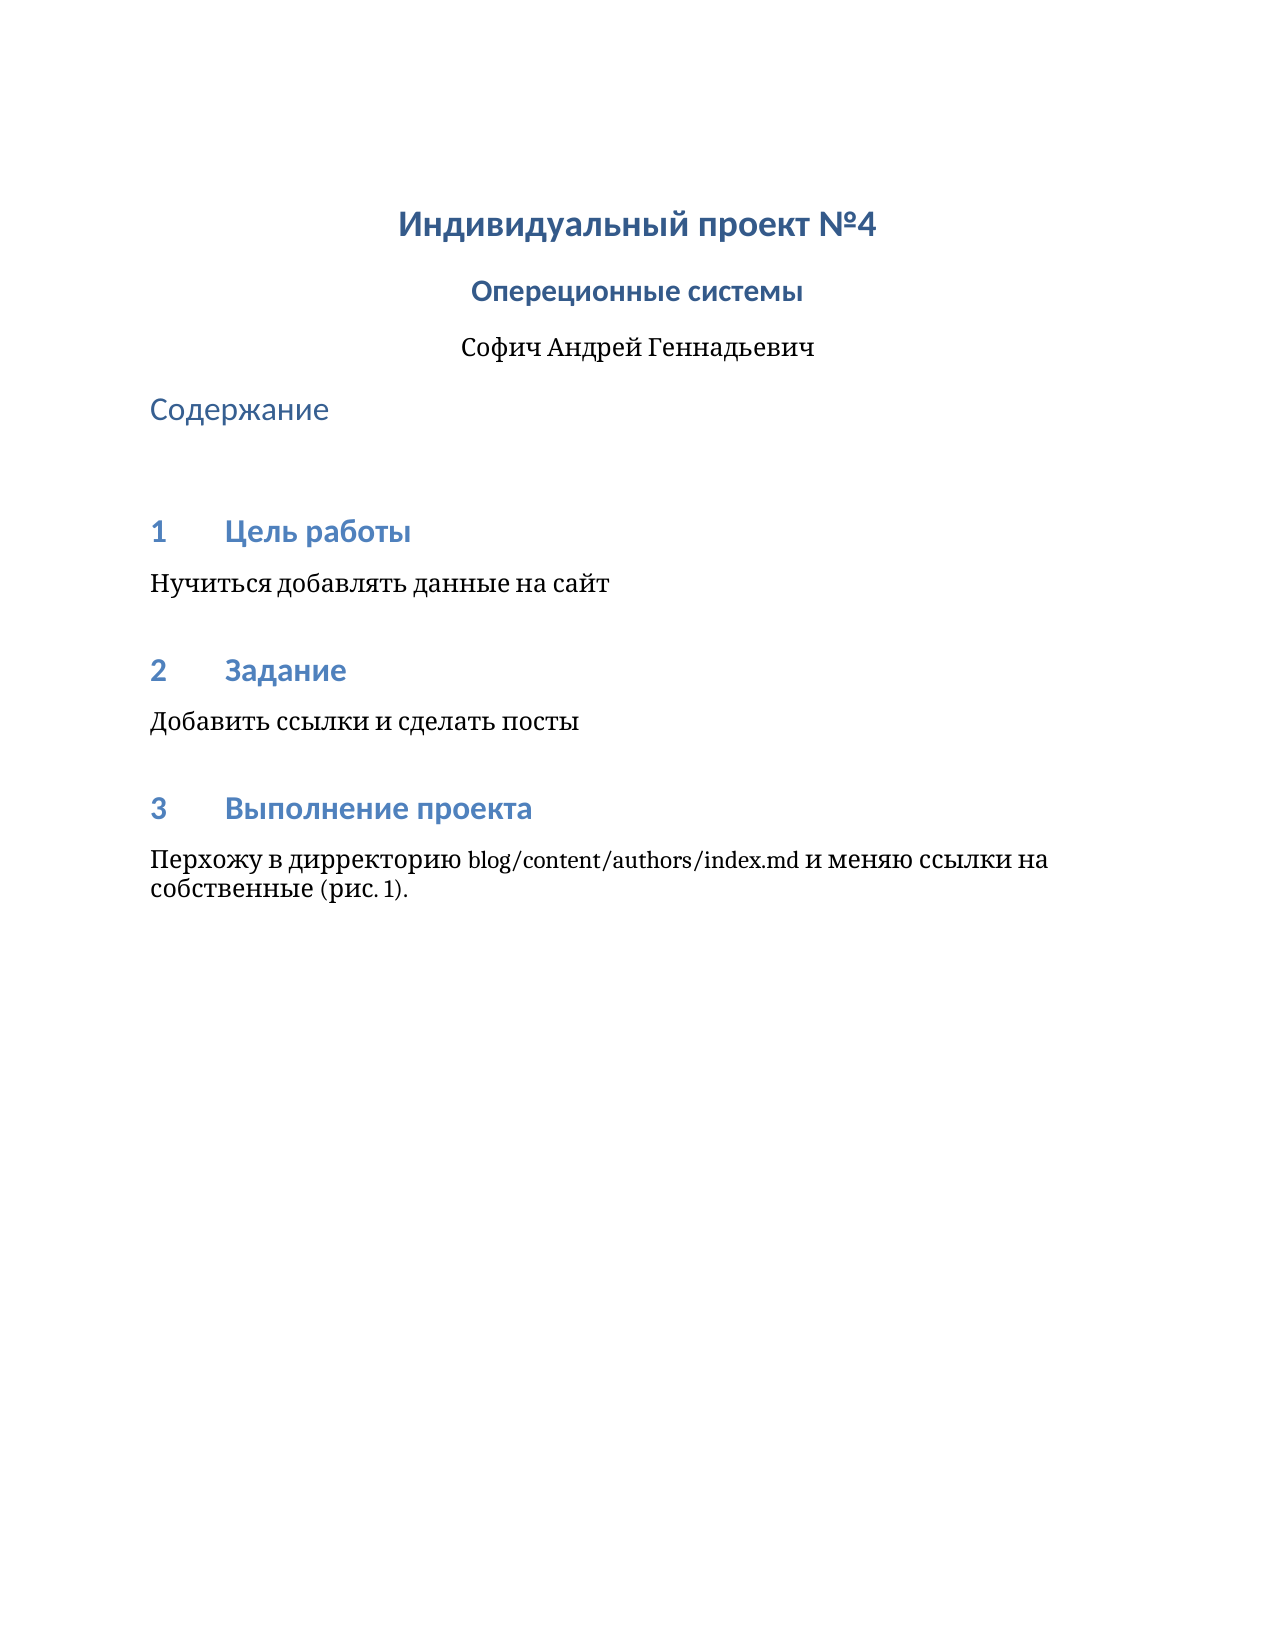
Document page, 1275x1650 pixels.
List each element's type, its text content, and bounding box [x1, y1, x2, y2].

text Добавить ссылки и сделать посты [150, 708, 1125, 737]
subtitle 3 Выполнение проекта [150, 787, 1125, 828]
subtitle 2 Задание [150, 649, 1125, 689]
subtitle Опереционные системы [150, 271, 1125, 309]
subtitle 1 Цель работы [150, 510, 1125, 551]
text Софич Андрей Геннадьевич [150, 334, 1125, 363]
title Индивидуальный проект №4 [150, 200, 1125, 246]
text Перхожу в дирректорию blog/content/authors/index.md и меняю ссылки на собственные (рис. 1). [150, 846, 1125, 904]
text Нучиться добавлять данные на сайт [150, 570, 1125, 599]
